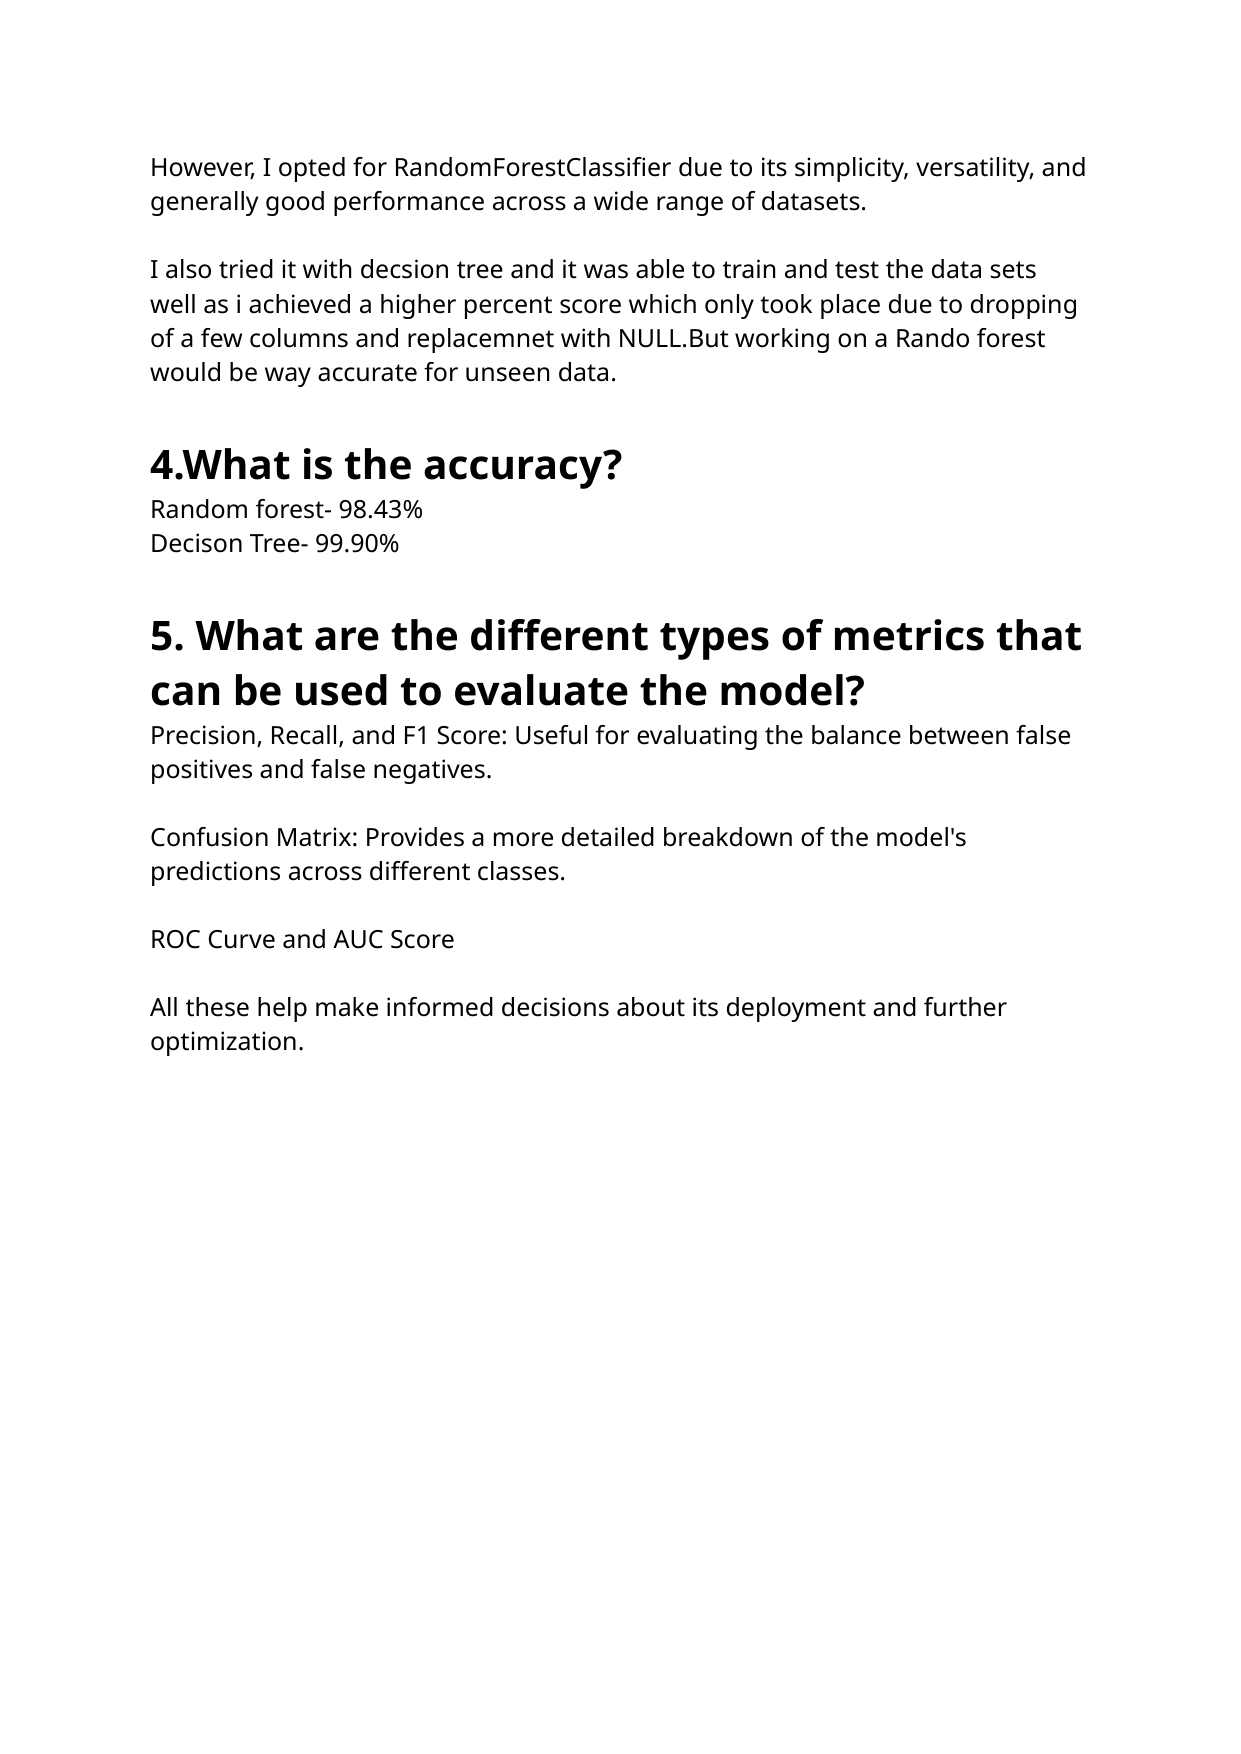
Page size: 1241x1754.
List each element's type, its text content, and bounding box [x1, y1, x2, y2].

text Precision, Recall, and F1 Score: Useful for evaluating the balance between false positives and false negatives. [150, 717, 1090, 786]
text Random forest- 98.43% [150, 491, 1090, 525]
text All these help make informed decisions about its deployment and further optimization. [150, 990, 1090, 1058]
text 4.What is the accuracy? [150, 436, 1090, 491]
text Confusion Matrix: Provides a more detailed breakdown of the model's predictions across different classes. [150, 820, 1090, 888]
text 5. What are the different types of metrics that can be used to evaluate the model? [150, 607, 1090, 717]
text Decison Tree- 99.90% [150, 525, 1090, 559]
text I also tried it with decsion tree and it was able to train and test the data sets well as i achieved a higher percent score which only took place due to dropping of a few columns and replacemnet with NULL.But working on a Rando forest would be way accurate for unseen data. [150, 252, 1090, 388]
text ROC Curve and AUC Score [150, 922, 1090, 956]
text However, I opted for RandomForestClassifier due to its simplicity, versatility, and generally good performance across a wide range of datasets. [150, 150, 1090, 218]
